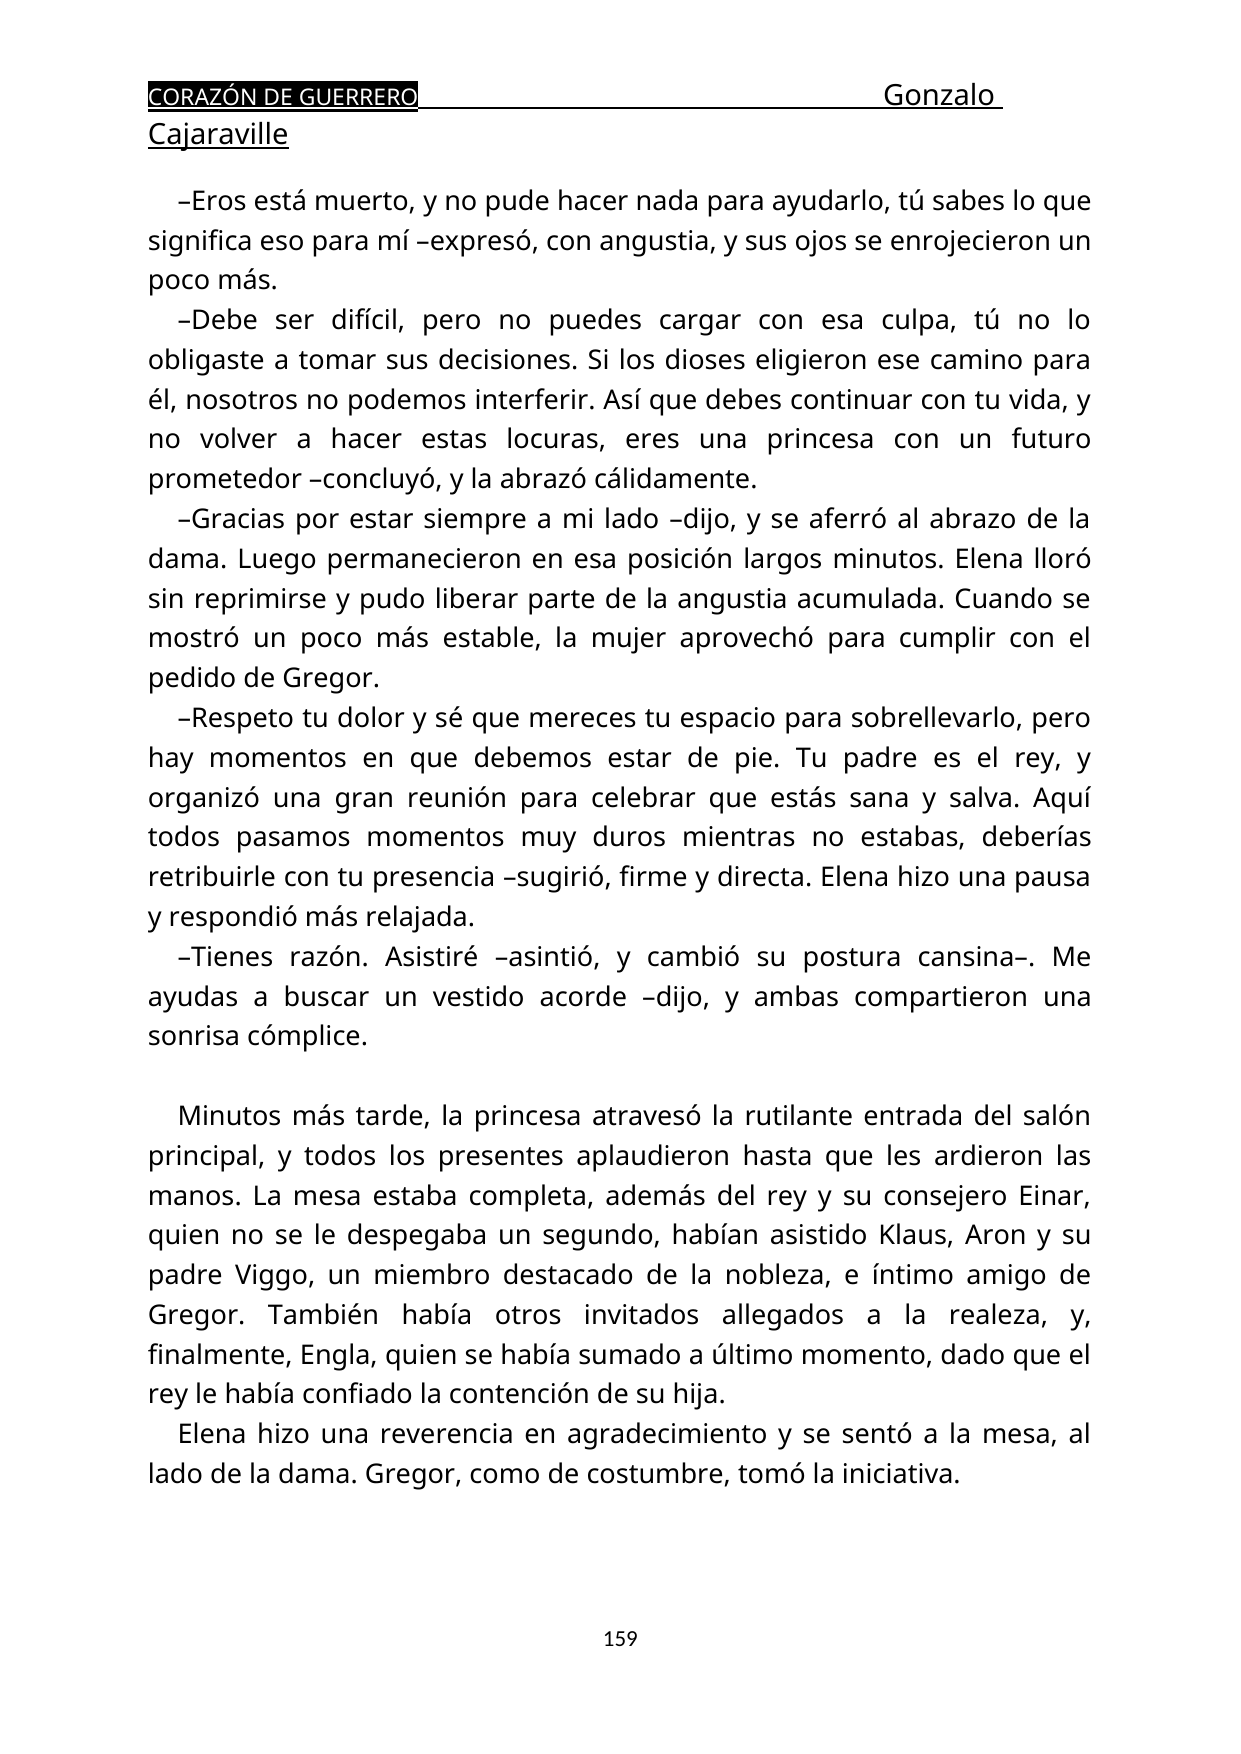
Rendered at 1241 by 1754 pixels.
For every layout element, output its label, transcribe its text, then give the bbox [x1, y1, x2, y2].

text Elena hizo una reverencia en agradecimiento y se sentó a la mesa, al lado de la dama. Gregor, como de costumbre, tomó la iniciativa. [148, 1415, 1092, 1491]
text Minutos más tarde, la princesa atravesó la rutilante entrada del salón principal, y todos los presentes aplaudieron hasta que les ardieron las manos. La mesa estaba completa, además del rey y su consejero Einar, quien no se le despegaba un segundo, habían asistido Klaus, Aron y su padre Viggo, un miembro destacado de la nobleza, e íntimo amigo de Gregor. También había otros invitados allegados a la realeza, y, finalmente, Engla, quien se había sumado a último momento, dado que el rey le había confiado la contención de su hija. [148, 1096, 1092, 1412]
text –Respeto tu dolor y sé que mereces tu espacio para sobrellevarlo, pero hay momentos en que debemos estar de pie. Tu padre es el rey, y organizó una gran reunión para celebrar que estás sana y salva. Aquí todos pasamos momentos muy duros mientras no estabas, deberías retribuirle con tu presencia –sugirió, firme y directa. Elena hizo una pausa y respondió más relajada. [148, 698, 1092, 934]
text –Tienes razón. Asistiré –asintió, y cambió su postura cansina–. Me ayudas a buscar un vestido acorde –dijo, y ambas compartieron una sonrisa cómplice. [148, 937, 1092, 1054]
text –Eros está muerto, y no pude hacer nada para ayudarlo, tú sabes lo que significa eso para mí –expresó, con angustia, y sus ojos se enrojecieron un poco más. [148, 181, 1092, 298]
text –Debe ser difícil, pero no puedes cargar con esa culpa, tú no lo obligaste a tomar sus decisiones. Si los dioses eligieron ese camino para él, nosotros no podemos interferir. Así que debes continuar con tu vida, y no volver a hacer estas locuras, eres una princesa con un futuro prometedor –concluyó, y la abrazó cálidamente. [148, 301, 1092, 497]
text –Gracias por estar siempre a mi lado –dijo, y se aferró al abrazo de la dama. Luego permanecieron en esa posición largos minutos. Elena lloró sin reprimirse y pudo liberar parte de la angustia acumulada. Cuando se mostró un poco más estable, la mujer aprovechó para cumplir con el pedido de Gregor. [148, 499, 1092, 696]
